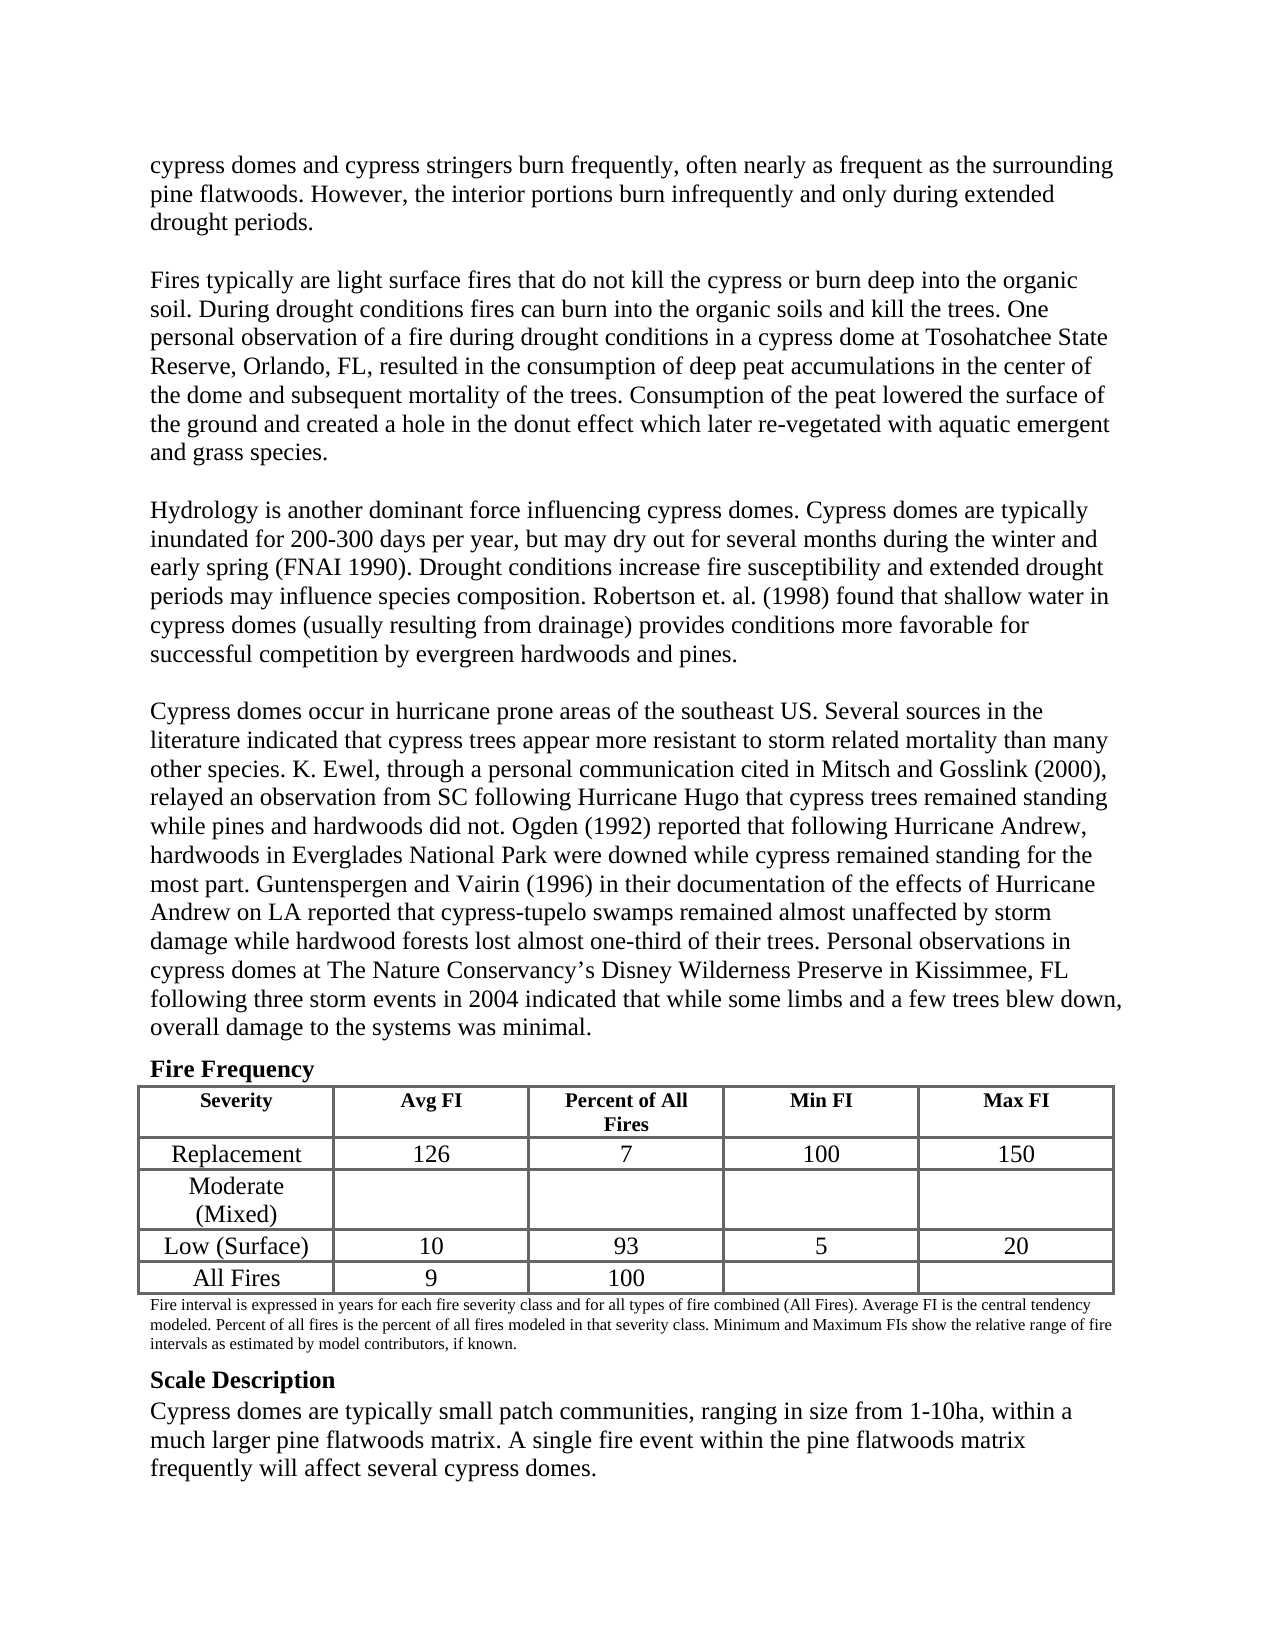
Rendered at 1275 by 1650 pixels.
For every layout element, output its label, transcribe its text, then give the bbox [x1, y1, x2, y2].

table_cell 20 [920, 1231, 1112, 1260]
table_cell 100 [530, 1263, 722, 1292]
table_cell 7 [530, 1139, 722, 1168]
table_cell 126 [335, 1139, 527, 1168]
table_header Max FI [920, 1088, 1112, 1136]
text Cypress domes are typically small patch communities, ranging in size from 1-10ha, within a much larger pine flatwoods matrix. A single fire event within the pine flatwoods matrix frequently will affect several cypress domes. [150, 1396, 1125, 1482]
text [150, 150, 1125, 236]
table_header Percent of All Fires [530, 1088, 722, 1136]
table_cell Low (Surface) [140, 1231, 332, 1260]
table_cell 9 [335, 1263, 527, 1292]
table_cell 10 [335, 1231, 527, 1260]
table_cell 93 [530, 1231, 722, 1260]
table_cell [920, 1171, 1112, 1228]
table_cell 150 [920, 1139, 1112, 1168]
text Scale Description [150, 1365, 1125, 1394]
table_cell 100 [725, 1139, 917, 1168]
table_cell [530, 1171, 722, 1228]
table_cell [920, 1263, 1112, 1292]
text Fires typically are light surface fires that do not kill the cypress or burn deep into the organic soil. During drought conditions fires can burn into the organic soils and kill the trees. One personal observation of a fire during drought conditions in a cypress dome at Tosohatchee State Reserve, Orlando, FL, resulted in the consumption of deep peat accumulations in the center of the dome and subsequent mortality of the trees. Consumption of the peat lowered the surface of the ground and created a hole in the donut effect which later re-vegetated with aquatic emergent and grass species. [150, 265, 1125, 466]
table_header Avg FI [335, 1088, 527, 1136]
text Fire Frequency [150, 1054, 1125, 1082]
table_cell [335, 1171, 527, 1228]
table_header Min FI [725, 1088, 917, 1136]
table_cell 5 [725, 1231, 917, 1260]
text Cypress domes occur in hurricane prone areas of the southeast US. Several sources in the literature indicated that cypress trees appear more resistant to storm related mortality than many other species. K. Ewel, through a personal communication cited in Mitsch and Gosslink (2000), relayed an observation from SC following Hurricane Hugo that cypress trees remained standing while pines and hardwoods did not. Ogden (1992) reported that following Hurricane Andrew, hardwoods in Everglades National Park were downed while cypress remained standing for the most part. Guntenspergen and Vairin (1996) in their documentation of the effects of Hurricane Andrew on LA reported that cypress-tupelo swamps remained almost unaffected by storm damage while hardwood forests lost almost one-third of their trees. Personal observations in cypress domes at The Nature Conservancy’s Disney Wilderness Preserve in Kissimmee, FL following three storm events in 2004 indicated that while some limbs and a few trees blew down, overall damage to the systems was minimal. [150, 696, 1125, 1041]
table_cell Moderate (Mixed) [140, 1171, 332, 1228]
table_cell All Fires [140, 1263, 332, 1292]
table_cell Replacement [140, 1139, 332, 1168]
text Fire interval is expressed in years for each fire severity class and for all types of fire combined (All Fires). Average FI is the central tendency modeled. Percent of all fires is the percent of all fires modeled in that severity class. Minimum and Maximum FIs show the relative range of fire intervals as estimated by model contributors, if known. [150, 1295, 1125, 1353]
table_cell [725, 1263, 917, 1292]
table_header Severity [140, 1088, 332, 1136]
text Hydrology is another dominant force influencing cypress domes. Cypress domes are typically inundated for 200-300 days per year, but may dry out for several months during the winter and early spring (FNAI 1990). Drought conditions increase fire susceptibility and extended drought periods may influence species composition. Robertson et. al. (1998) found that shallow water in cypress domes (usually resulting from drainage) provides conditions more favorable for successful competition by evergreen hardwoods and pines. [150, 495, 1125, 667]
table_cell [725, 1171, 917, 1228]
